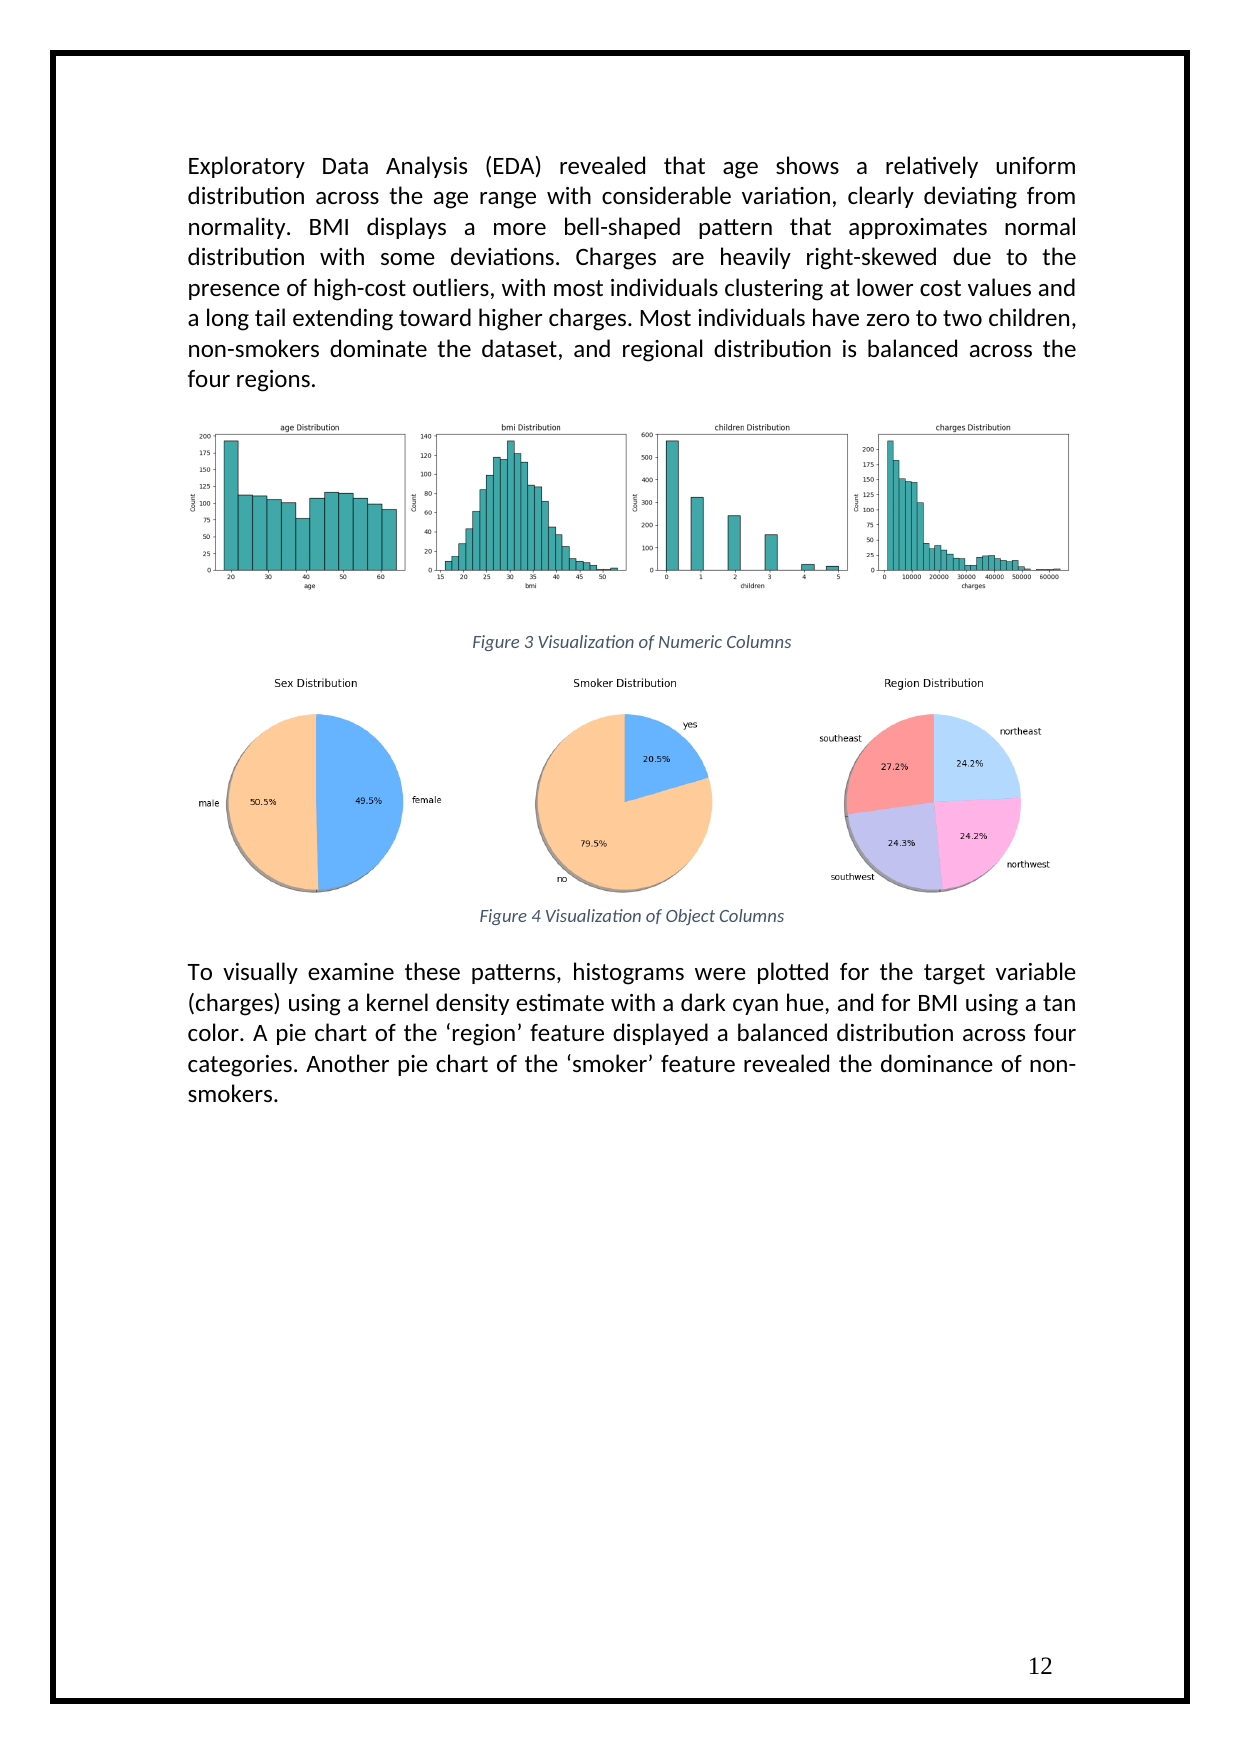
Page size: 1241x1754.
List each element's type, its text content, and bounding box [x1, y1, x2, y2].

text Figure 3 Visualization of Numeric Columns [187, 630, 1078, 653]
picture [187, 673, 1078, 905]
text Figure 4 Visualization of Object Columns [187, 905, 1078, 927]
picture [187, 423, 1078, 601]
text To visually examine these patterns, histograms were plotted for the target variable (charges) using a kernel density estimate with a dark cyan hue, and for BMI using a tan color. A pie chart of the ‘region’ feature displayed a balanced distribution across four categories. Another pie chart of the ‘smoker’ feature revealed the dominance of non-smokers. [187, 956, 1078, 1109]
text Exploratory Data Analysis (EDA) revealed that age shows a relatively uniform distribution across the age range with considerable variation, clearly deviating from normality. BMI displays a more bell-shaped pattern that approximates normal distribution with some deviations. Charges are heavily right-skewed due to the presence of high-cost outliers, with most individuals clustering at lower cost values and a long tail extending toward higher charges. Most individuals have zero to two children, non-smokers dominate the dataset, and regional distribution is balanced across the four regions. [187, 150, 1078, 394]
